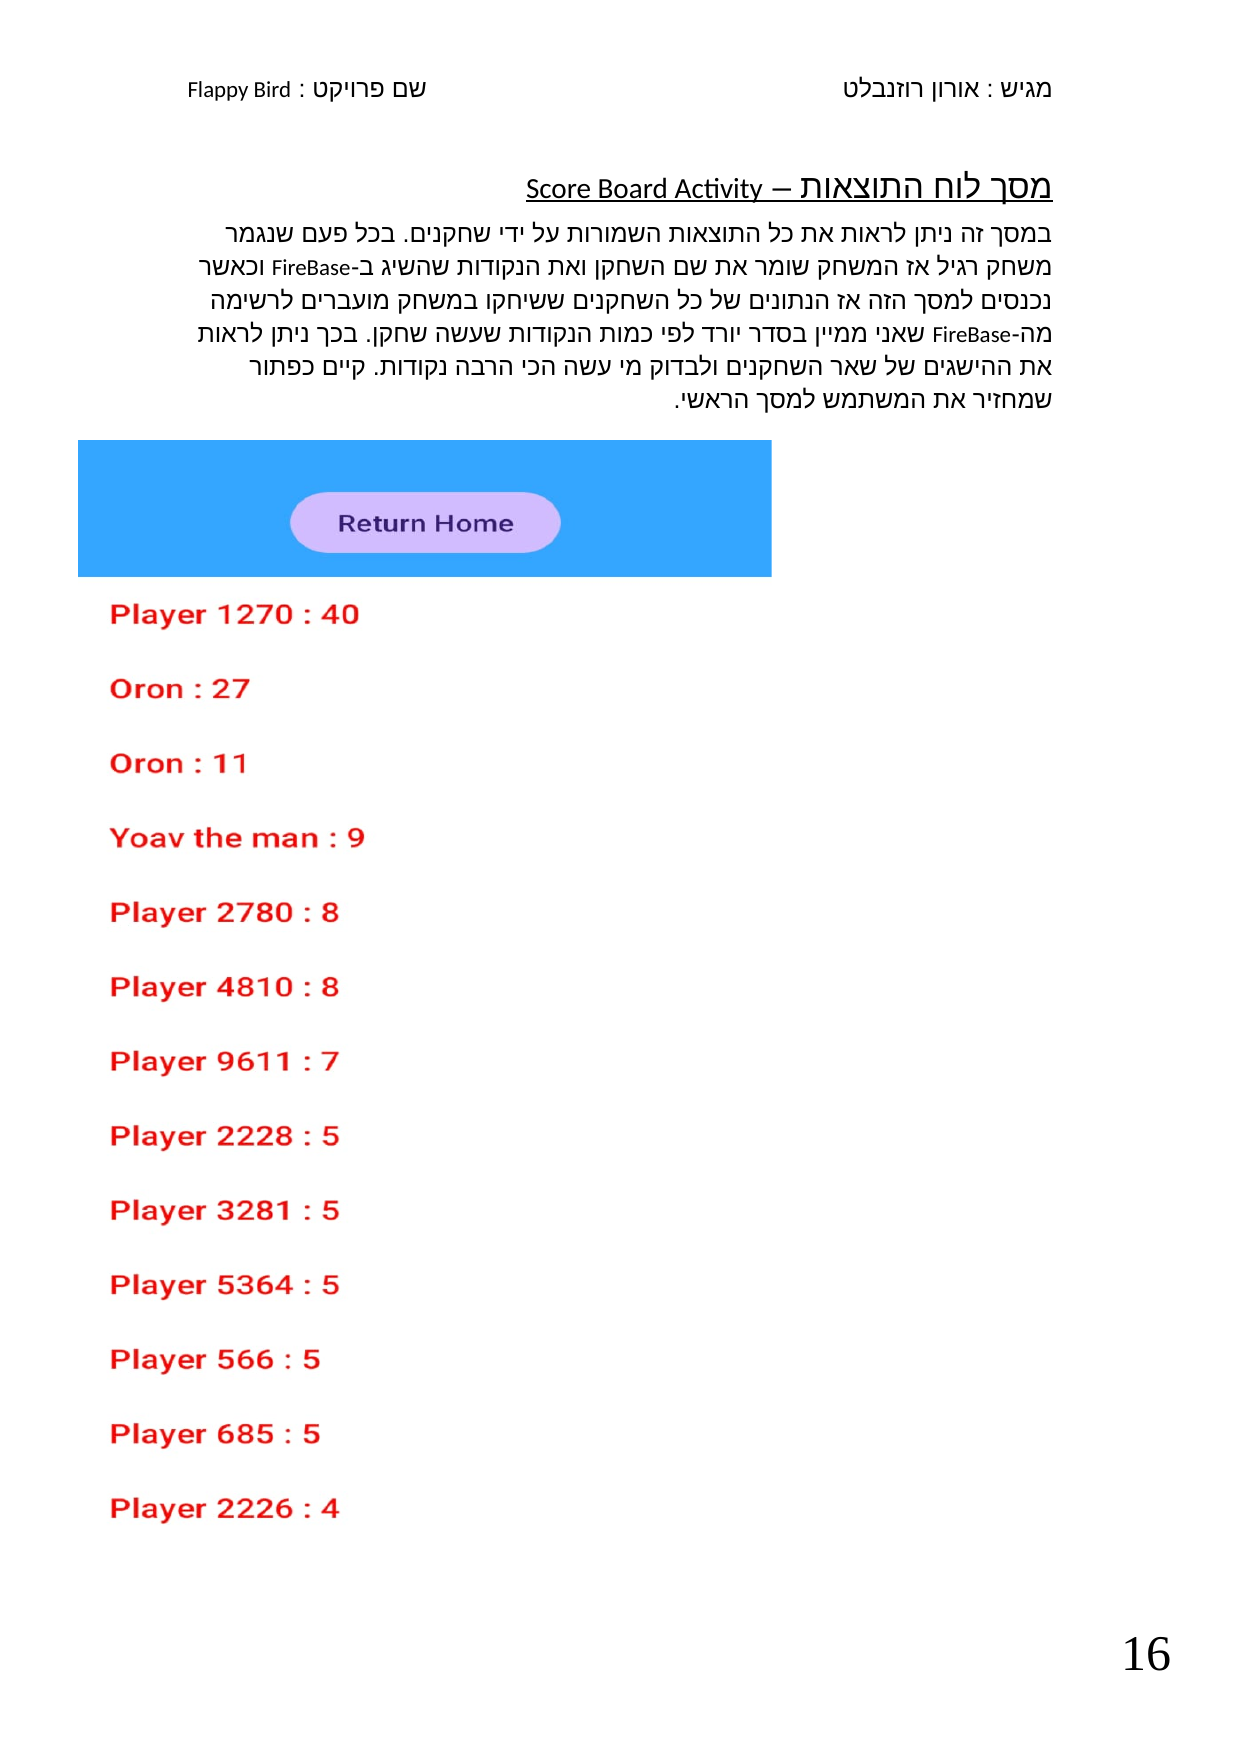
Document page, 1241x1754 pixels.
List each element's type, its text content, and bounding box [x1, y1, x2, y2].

text במסך זה ניתן לראות את כל התוצאות השמורות על ידי שחקנים. בכל פעם שנגמר משחק רגיל אז המשחק שומר את שם השחקן ואת הנקודות שהשיג ב-FireBase וכאשר נכנסים למסך הזה אז הנתונים של כל השחקנים ששיחקו במשחק מועברים לרשימה מה-FireBase שאני ממיין בסדר יורד לפי כמות הנקודות שעשה שחקן. בכך ניתן לראות את ההישגים של שאר השחקנים ולבדוק מי עשה הכי הרבה נקודות. קיים כפתור שמחזיר את המשתמש למסך הראשי. [187, 219, 1053, 414]
picture [78, 440, 772, 1558]
subtitle מסך לוח התוצאות – Score Board Activity [187, 167, 1053, 205]
